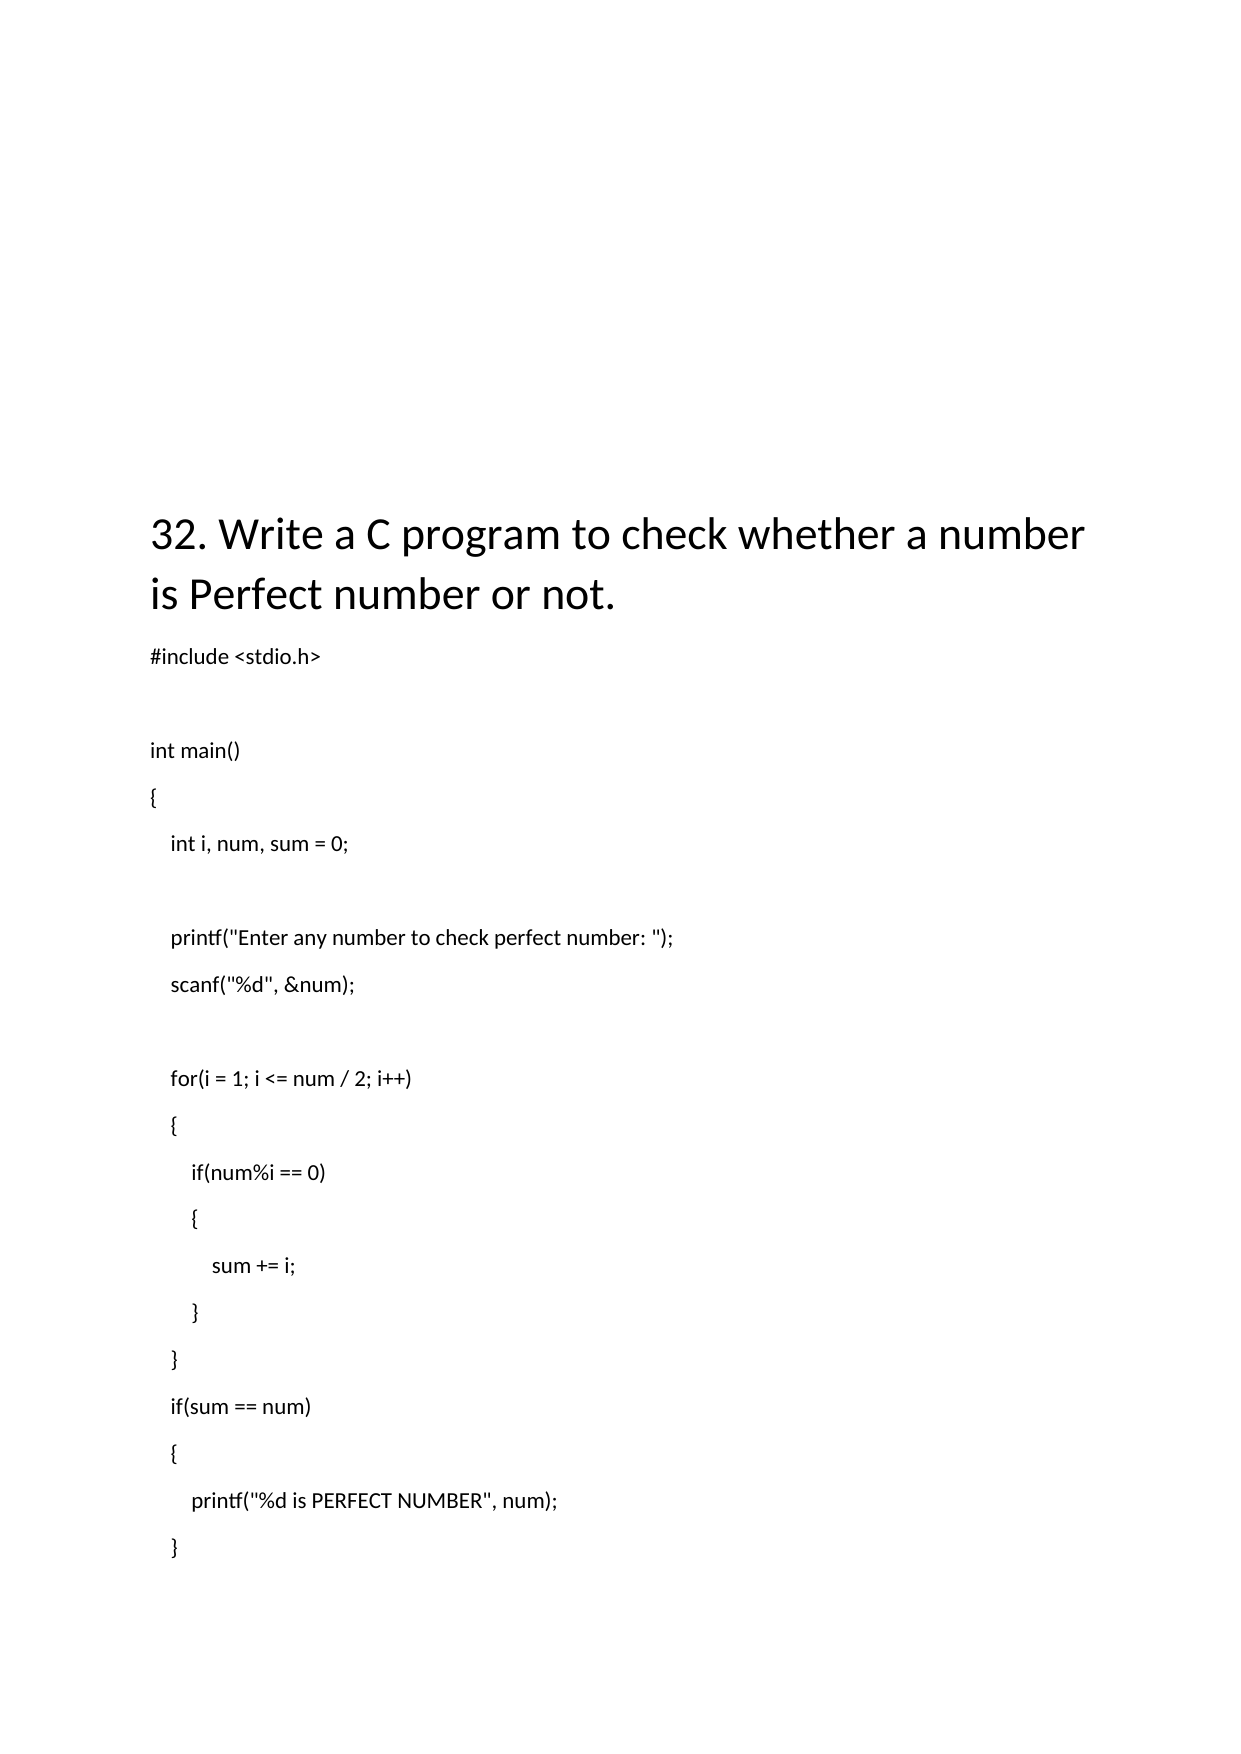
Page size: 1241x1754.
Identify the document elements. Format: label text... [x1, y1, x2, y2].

text #include <stdio.h> [150, 642, 1090, 670]
text if(sum == num) [150, 1392, 1090, 1420]
text } [150, 1533, 1090, 1561]
text printf("%d is PERFECT NUMBER", num); [150, 1486, 1090, 1514]
text scanf("%d", &num); [150, 970, 1090, 998]
text } [150, 1345, 1090, 1373]
text sum += i; [150, 1251, 1090, 1279]
text for(i = 1; i <= num / 2; i++) [150, 1064, 1090, 1092]
text } [150, 1298, 1090, 1326]
text int i, num, sum = 0; [150, 829, 1090, 858]
text if(num%i == 0) [150, 1158, 1090, 1186]
text 32. Write a C program to check whether a number is Perfect number or not. [150, 505, 1090, 621]
text { [150, 1204, 1090, 1233]
text { [150, 1439, 1090, 1467]
text int main() [150, 736, 1090, 764]
text { [150, 1111, 1090, 1139]
text printf("Enter any number to check perfect number: "); [150, 923, 1090, 951]
text { [150, 783, 1090, 811]
